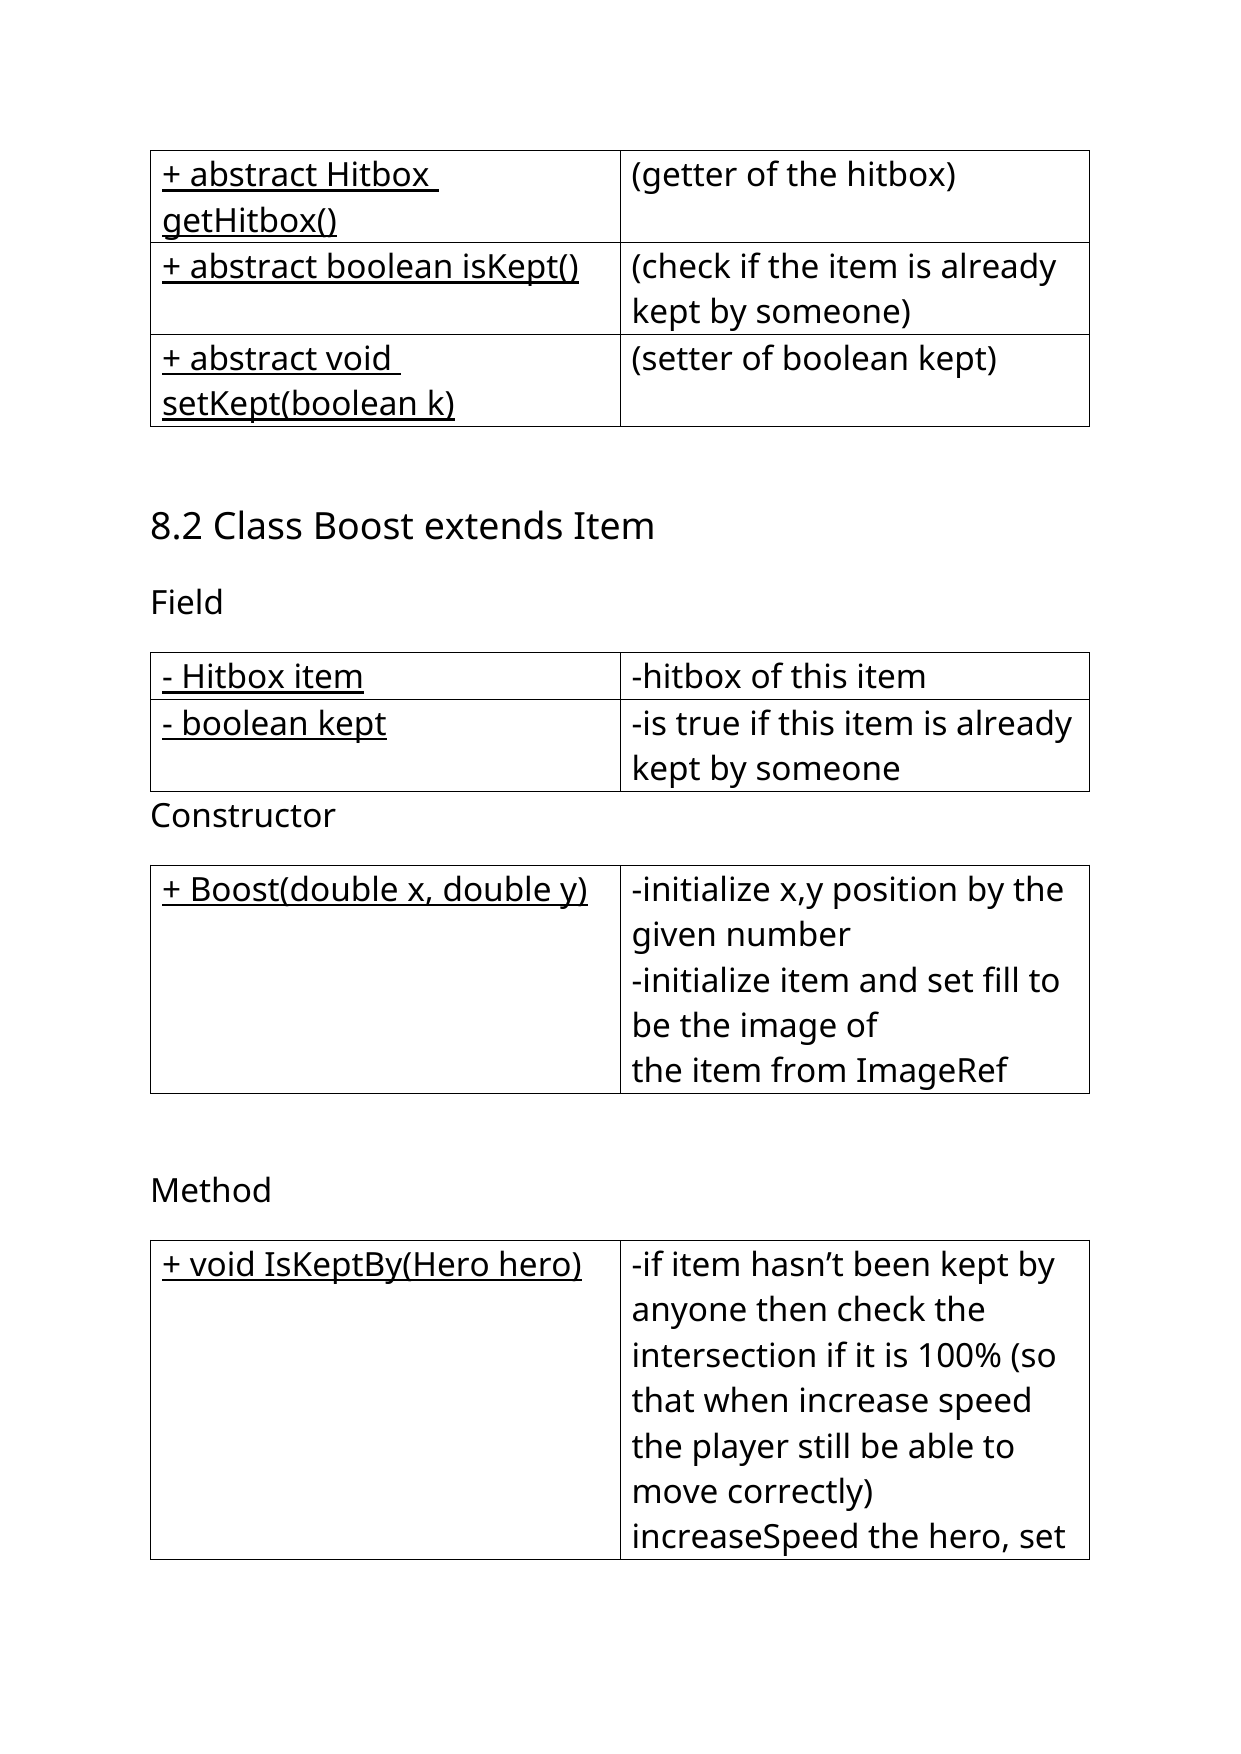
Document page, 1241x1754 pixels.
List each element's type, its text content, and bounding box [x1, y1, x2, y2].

table_cell -is true if this item is already kept by someone [621, 700, 1089, 791]
table_cell (check if the item is already kept by someone) [621, 243, 1089, 334]
table_header + Boost(double x, double y) [151, 866, 620, 1093]
text Constructor [150, 792, 1090, 837]
text Field [150, 579, 1090, 624]
table_cell (getter of the hitbox) [621, 151, 1089, 242]
table_header - Hitbox item [151, 653, 620, 699]
table_cell (setter of boolean kept) [621, 335, 1089, 426]
table_header -initialize x,y position by the given number -initialize item and set fill to be the image of the item from ImageRef [621, 866, 1089, 1093]
text 8.2 Class Boost extends Item [150, 500, 1090, 551]
table_header + void IsKeptBy(Hero hero) [151, 1241, 620, 1559]
table_cell + abstract boolean isKept() [151, 243, 620, 334]
table_cell + abstract Hitbox getHitbox() [151, 151, 620, 242]
table_header -hitbox of this item [621, 653, 1089, 699]
text Method [150, 1167, 1090, 1212]
table_cell - boolean kept [151, 700, 620, 791]
table_cell + abstract void setKept(boolean k) [151, 335, 620, 426]
